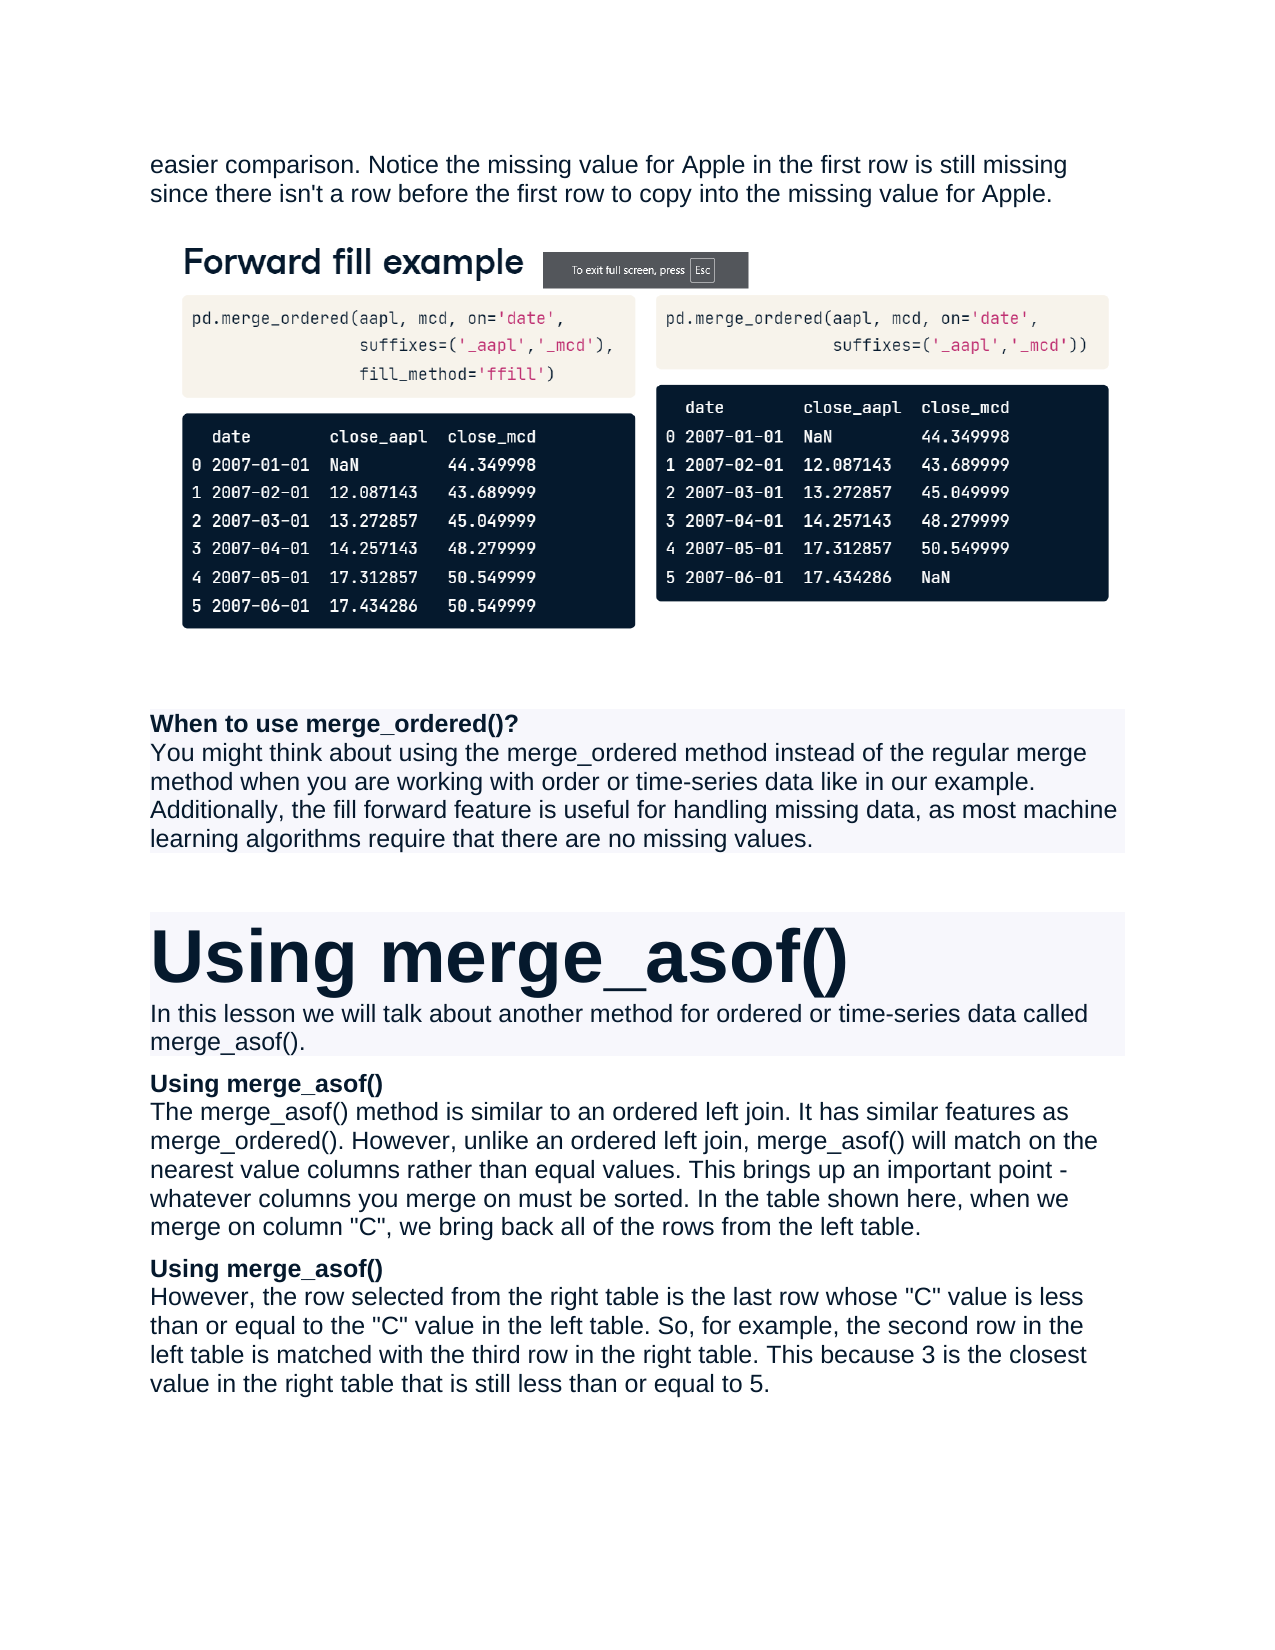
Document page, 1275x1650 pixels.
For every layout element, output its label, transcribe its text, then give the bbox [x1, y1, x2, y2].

text When to use merge_ordered()? [150, 709, 1125, 738]
text Using merge_asof() [150, 1253, 1125, 1282]
text Using merge_asof() [150, 1068, 1125, 1097]
text The merge_asof() method is similar to an ordered left join. It has similar features as merge_ordered(). However, unlike an ordered left join, merge_asof() will match on the nearest value columns rather than equal values. This brings up an important point - whatever columns you merge on must be sorted. In the table shown here, when we merge on column "C", we bring back all of the rows from the left table. [150, 1097, 1125, 1241]
text However, the row selected from the right table is the last row whose "C" value is less than or equal to the "C" value in the left table. So, for example, the second row in the left table is matched with the third row in the right table. This because 3 is the closest value in the right table that is still less than or equal to 5. [150, 1282, 1125, 1397]
text In this lesson we will talk about another method for ordered or time-series data called merge_asof(). [150, 998, 1125, 1056]
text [150, 150, 1125, 207]
text Using merge_asof() [150, 912, 1125, 998]
picture [150, 220, 1125, 697]
text You might think about using the merge_ordered method instead of the regular merge method when you are working with order or time-series data like in our example. Additionally, the fill forward feature is useful for handling missing data, as most machine learning algorithms require that there are no missing values. [150, 738, 1125, 853]
